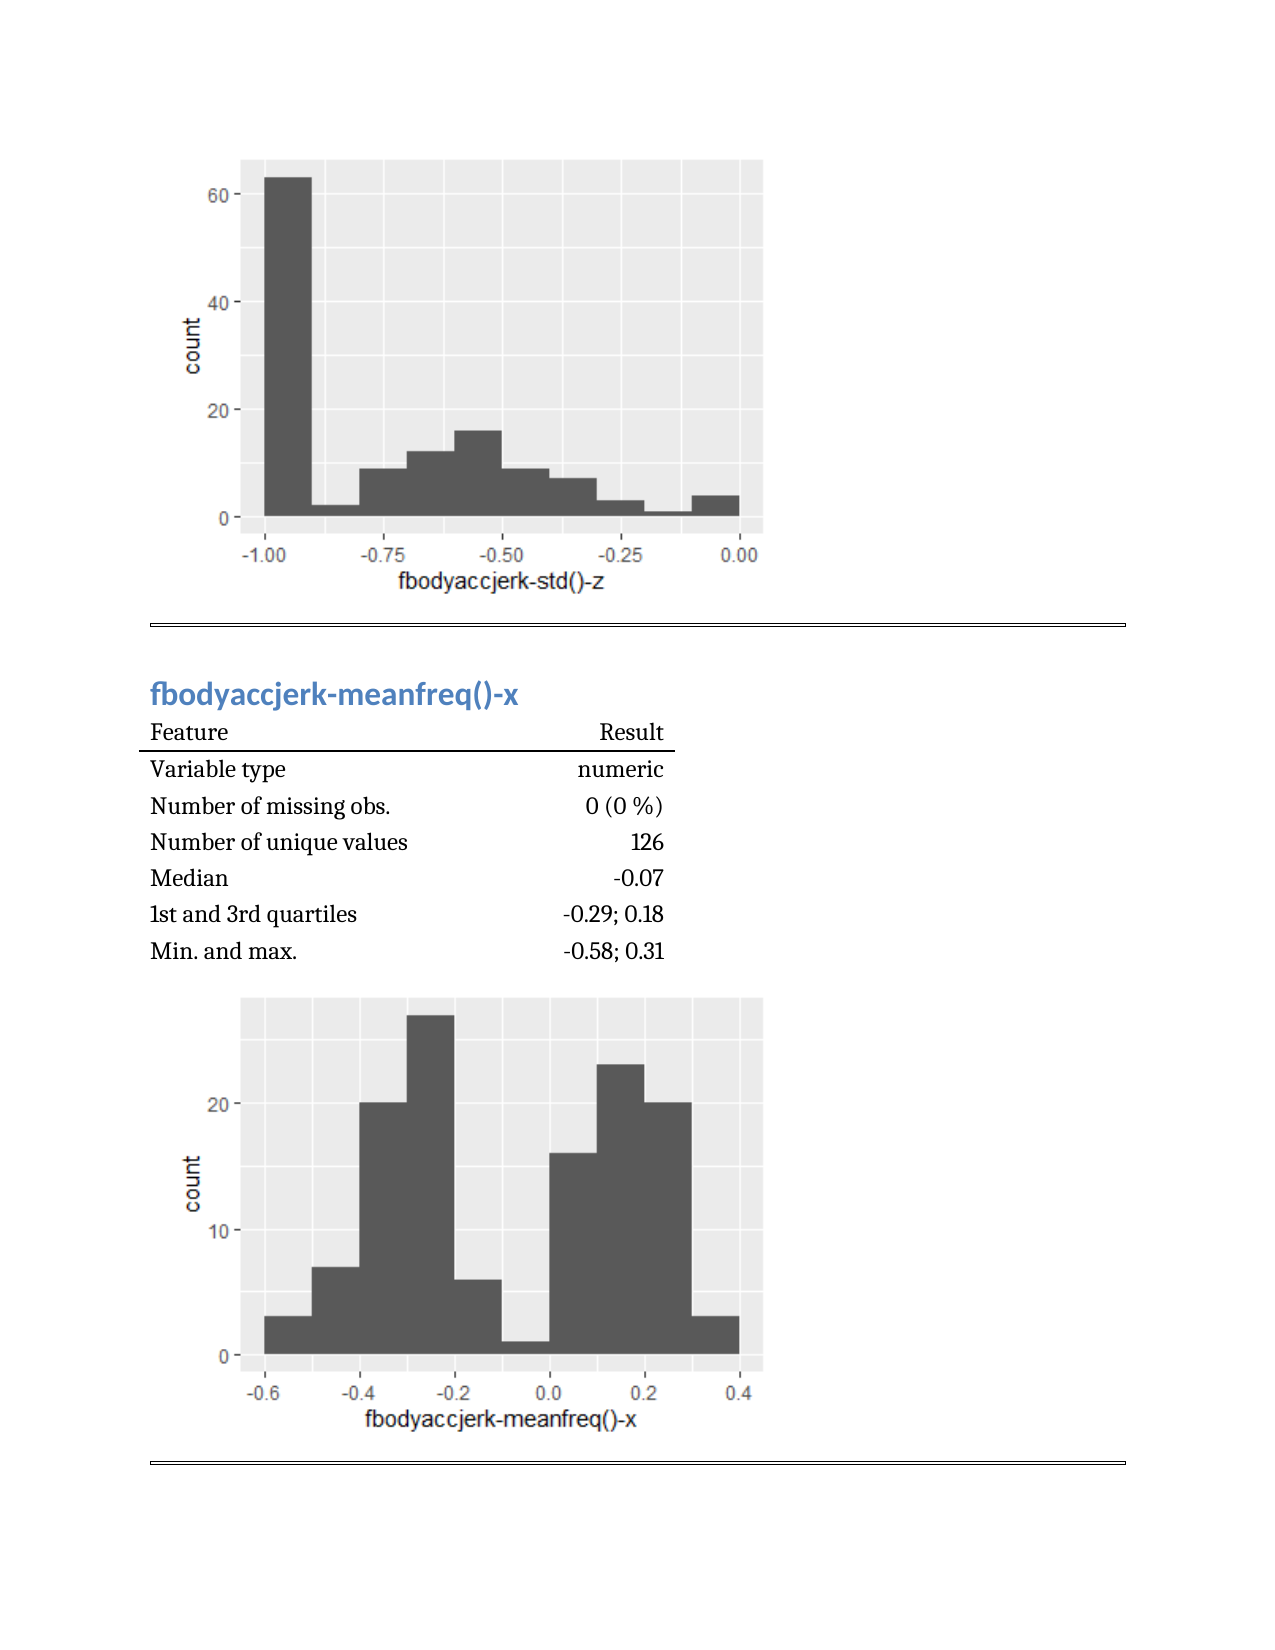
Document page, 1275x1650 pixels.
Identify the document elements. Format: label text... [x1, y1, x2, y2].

table_cell Number of missing obs. [139, 788, 487, 824]
table_cell Median [139, 860, 487, 897]
table_cell numeric [487, 752, 675, 788]
table_cell -0.29; 0.18 [487, 897, 675, 933]
table_cell -0.07 [487, 860, 675, 897]
table_cell -0.58; 0.31 [487, 933, 675, 969]
table_header Result [487, 714, 675, 750]
subtitle fbodyaccjerk-meanfreq()-x [150, 673, 1125, 714]
table_cell 1st and 3rd quartiles [139, 897, 487, 933]
table_header Feature [139, 714, 487, 750]
table_cell Number of unique values [139, 824, 487, 860]
table_cell 126 [487, 824, 675, 860]
picture [168, 150, 776, 605]
table_cell 0 (0 %) [487, 788, 675, 824]
table_cell Variable type [139, 752, 487, 788]
picture [168, 987, 776, 1443]
table_cell Min. and max. [139, 933, 487, 969]
